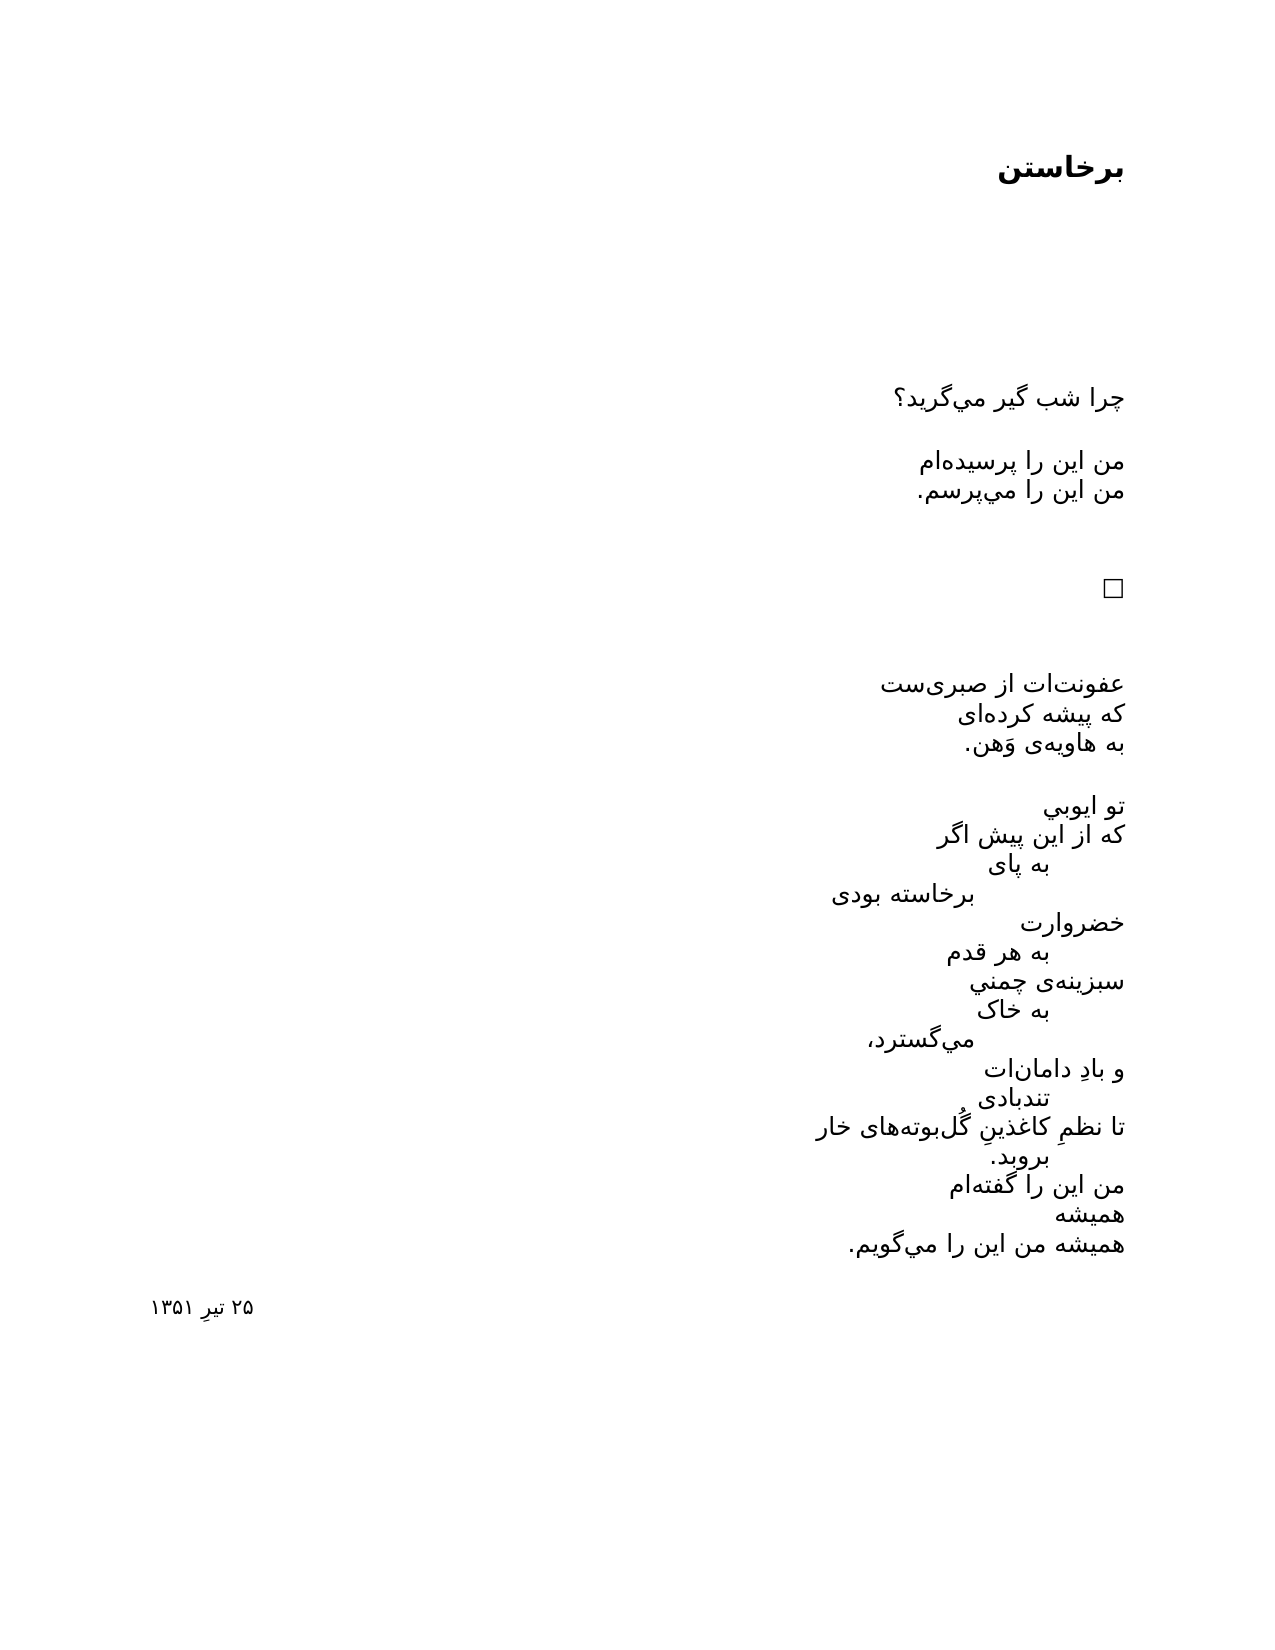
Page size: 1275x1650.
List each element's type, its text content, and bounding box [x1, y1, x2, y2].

text و بادِ دامان‌ات [150, 1054, 1125, 1083]
text تا نظمِ کاغذينِ گُل‌بوته‌های خار [150, 1112, 1125, 1141]
text □ [150, 572, 1125, 602]
text من اين را مي‌پرسم. [150, 475, 1125, 504]
text به هاويه‌ی وَهن. [150, 728, 1125, 757]
text برخاستن [150, 150, 1125, 184]
text تندبادی [150, 1083, 1125, 1112]
text برخاسته بودی [150, 879, 1125, 908]
text چرا شب گير مي‌گريد؟ [150, 383, 1125, 412]
text من اين را پرسيده‌ام [150, 446, 1125, 475]
text مي‌گسترد، [150, 1024, 1125, 1054]
text من اين را گفته‌ام [150, 1170, 1125, 1199]
text که از اين پيش اگر [150, 820, 1125, 849]
text خضروارت [150, 908, 1125, 937]
text به هر قدم [150, 937, 1125, 966]
text به خاک [150, 995, 1125, 1024]
text بروبد. [150, 1141, 1125, 1170]
text هميشه من اين را مي‌گويم. [150, 1229, 1125, 1258]
text سبزينه‌ی چمني [150, 966, 1125, 995]
text ۲۵ تيرِ ۱۳۵۱ [150, 1295, 1125, 1320]
text که پيشه کرده‌ای [150, 699, 1125, 728]
text عفونت‌ات از صبری‌ست [150, 670, 1125, 699]
text هميشه [150, 1199, 1125, 1229]
text به پای [150, 849, 1125, 879]
text تو ايوبي [150, 791, 1125, 820]
